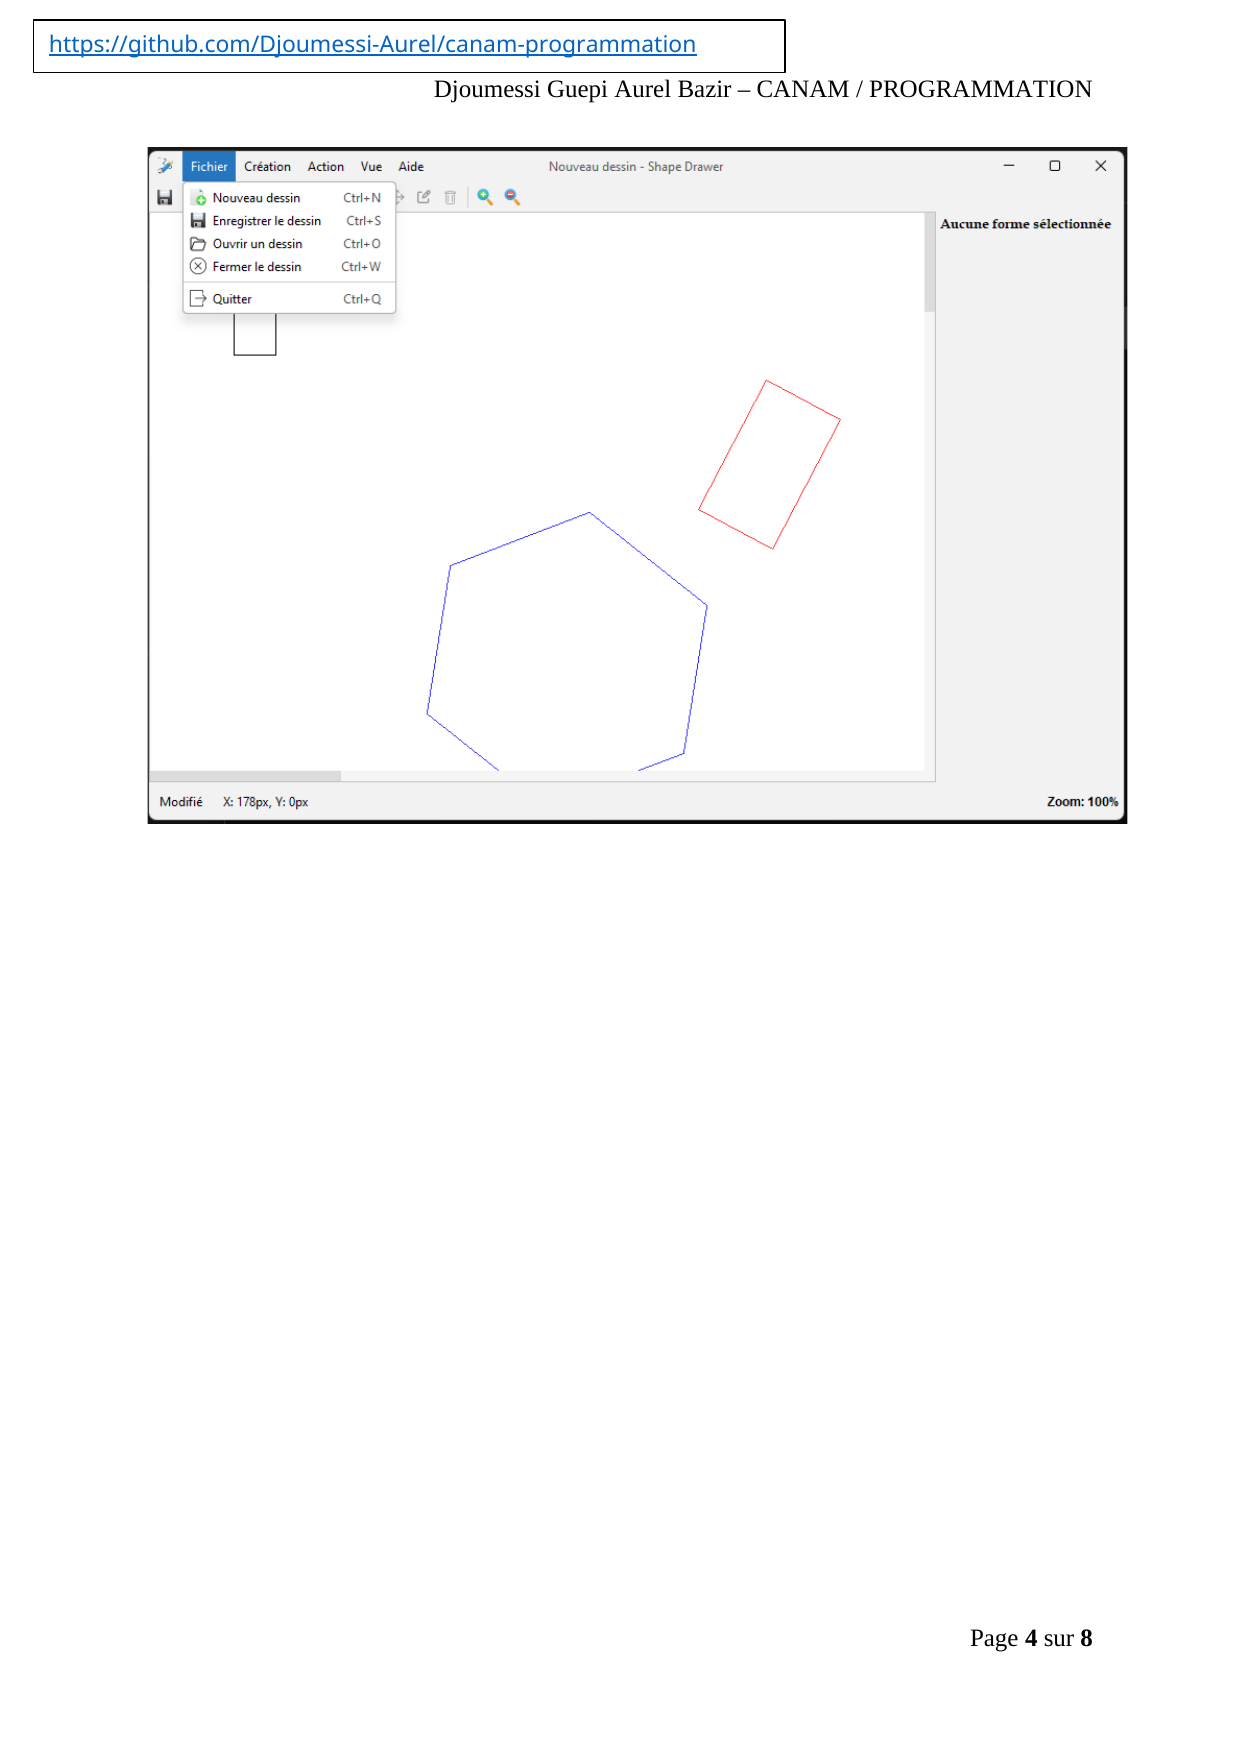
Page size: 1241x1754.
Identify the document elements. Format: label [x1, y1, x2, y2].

picture [147, 147, 1128, 824]
